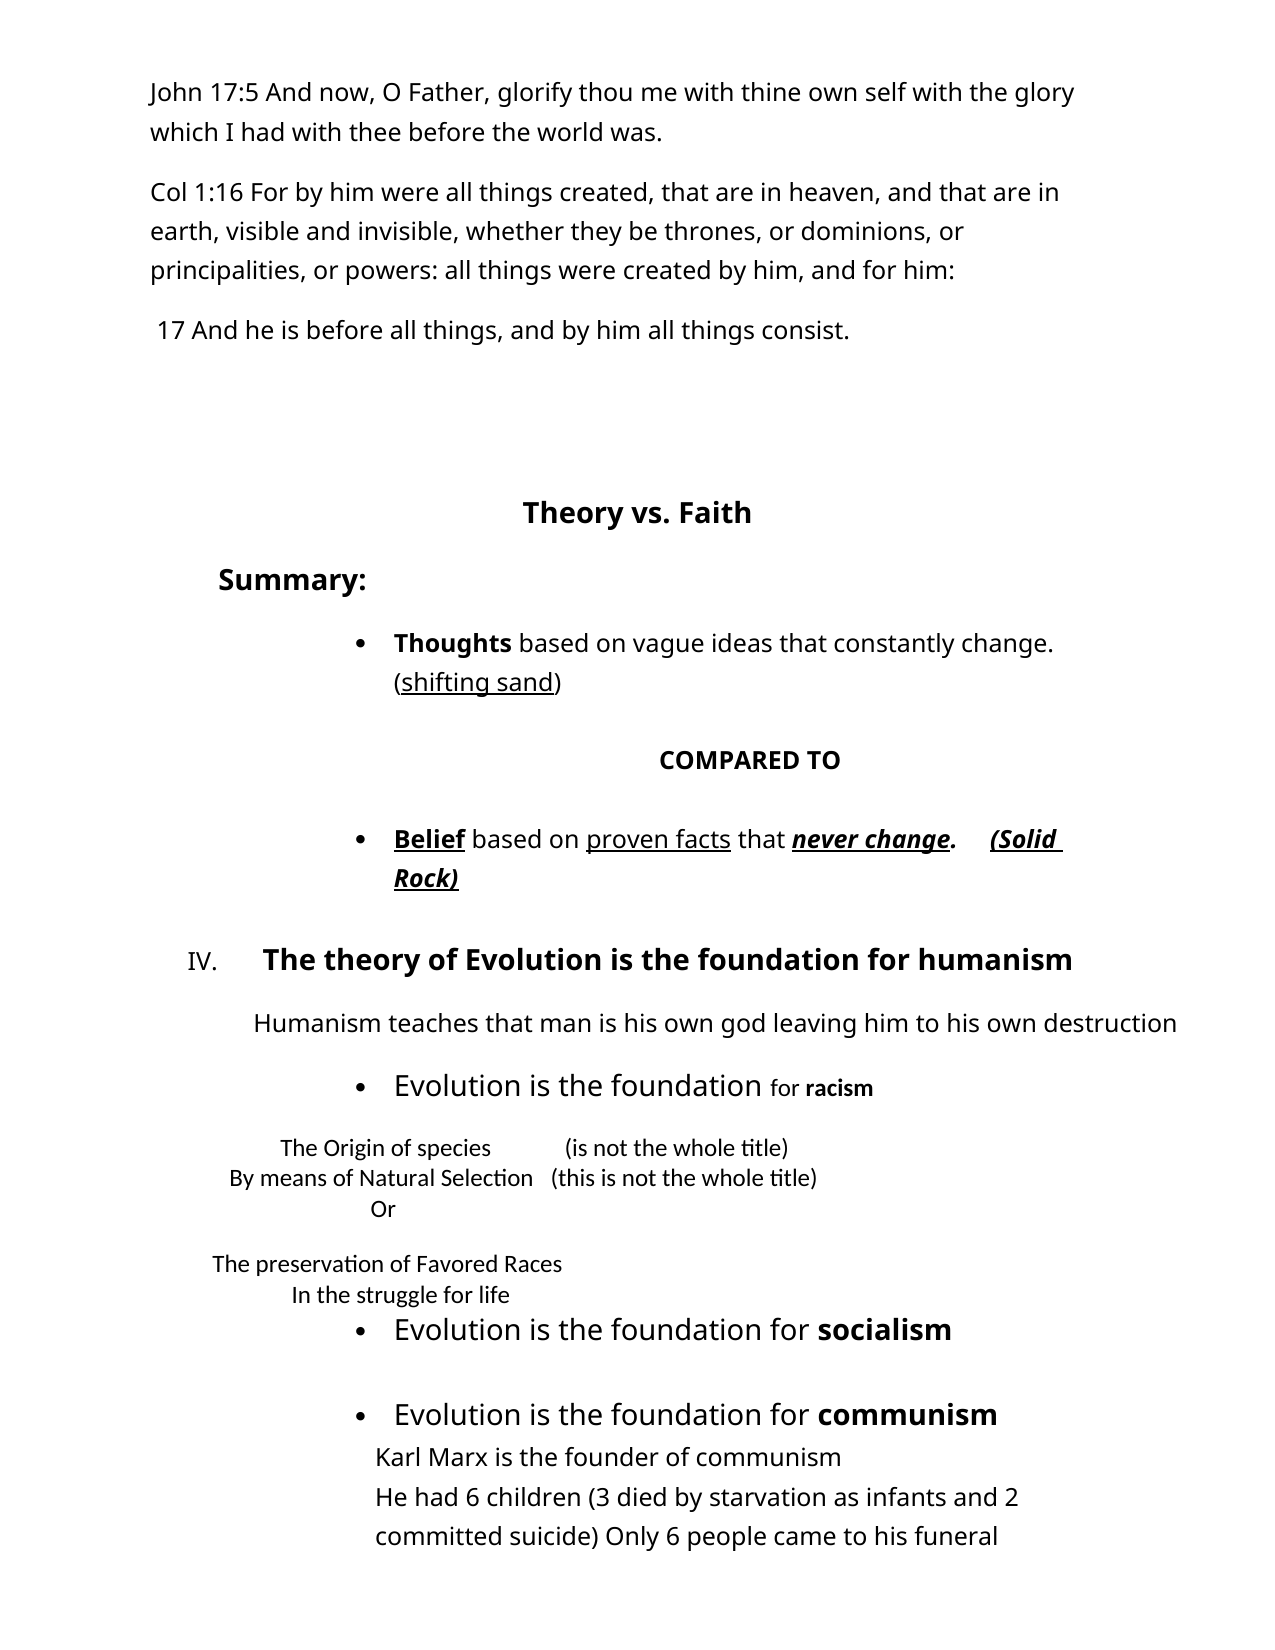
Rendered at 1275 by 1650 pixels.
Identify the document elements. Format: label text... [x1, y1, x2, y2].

text John 17:5 And now, O Father, glorify thou me with thine own self with the glory which I had with thee before the world was. [150, 75, 1125, 148]
list The theory of Evolution is the foundation for humanism [187, 939, 1125, 978]
list Karl Marx is the founder of communism [375, 1440, 1125, 1474]
list Belief based on proven facts that never change. (Solid Rock) [356, 821, 1125, 894]
list Thoughts based on vague ideas that constantly change. (shifting sand) [356, 625, 1125, 699]
text Col 1:16 For by him were all things created, that are in heaven, and that are in earth, visible and invisible, whether they be thrones, or dominions, or principalities, or powers: all things were created by him, and for him: [150, 174, 1125, 287]
list COMPARED TO [375, 743, 1125, 777]
text Humanism teaches that man is his own god leaving him to his own destruction [253, 1005, 1181, 1039]
text By means of Natural Selection (this is not the whole title) [150, 1162, 1125, 1193]
list Evolution is the foundation for racism [356, 1065, 1125, 1105]
text The Origin of species (is not the whole title) [150, 1132, 1125, 1162]
text Summary: [150, 559, 1125, 599]
text In the struggle for life [150, 1279, 1125, 1309]
list Evolution is the foundation for communism [356, 1394, 1125, 1434]
text The preservation of Favored Races [150, 1248, 1125, 1279]
list Evolution is the foundation for socialism [356, 1309, 1125, 1349]
text Or [150, 1193, 1125, 1223]
text 17 And he is before all things, and by him all things consist. [150, 312, 1125, 347]
list He had 6 children (3 died by starvation as infants and 2 committed suicide) Only 6 people came to his funeral [375, 1479, 1125, 1552]
text Theory vs. Faith [150, 492, 1125, 532]
